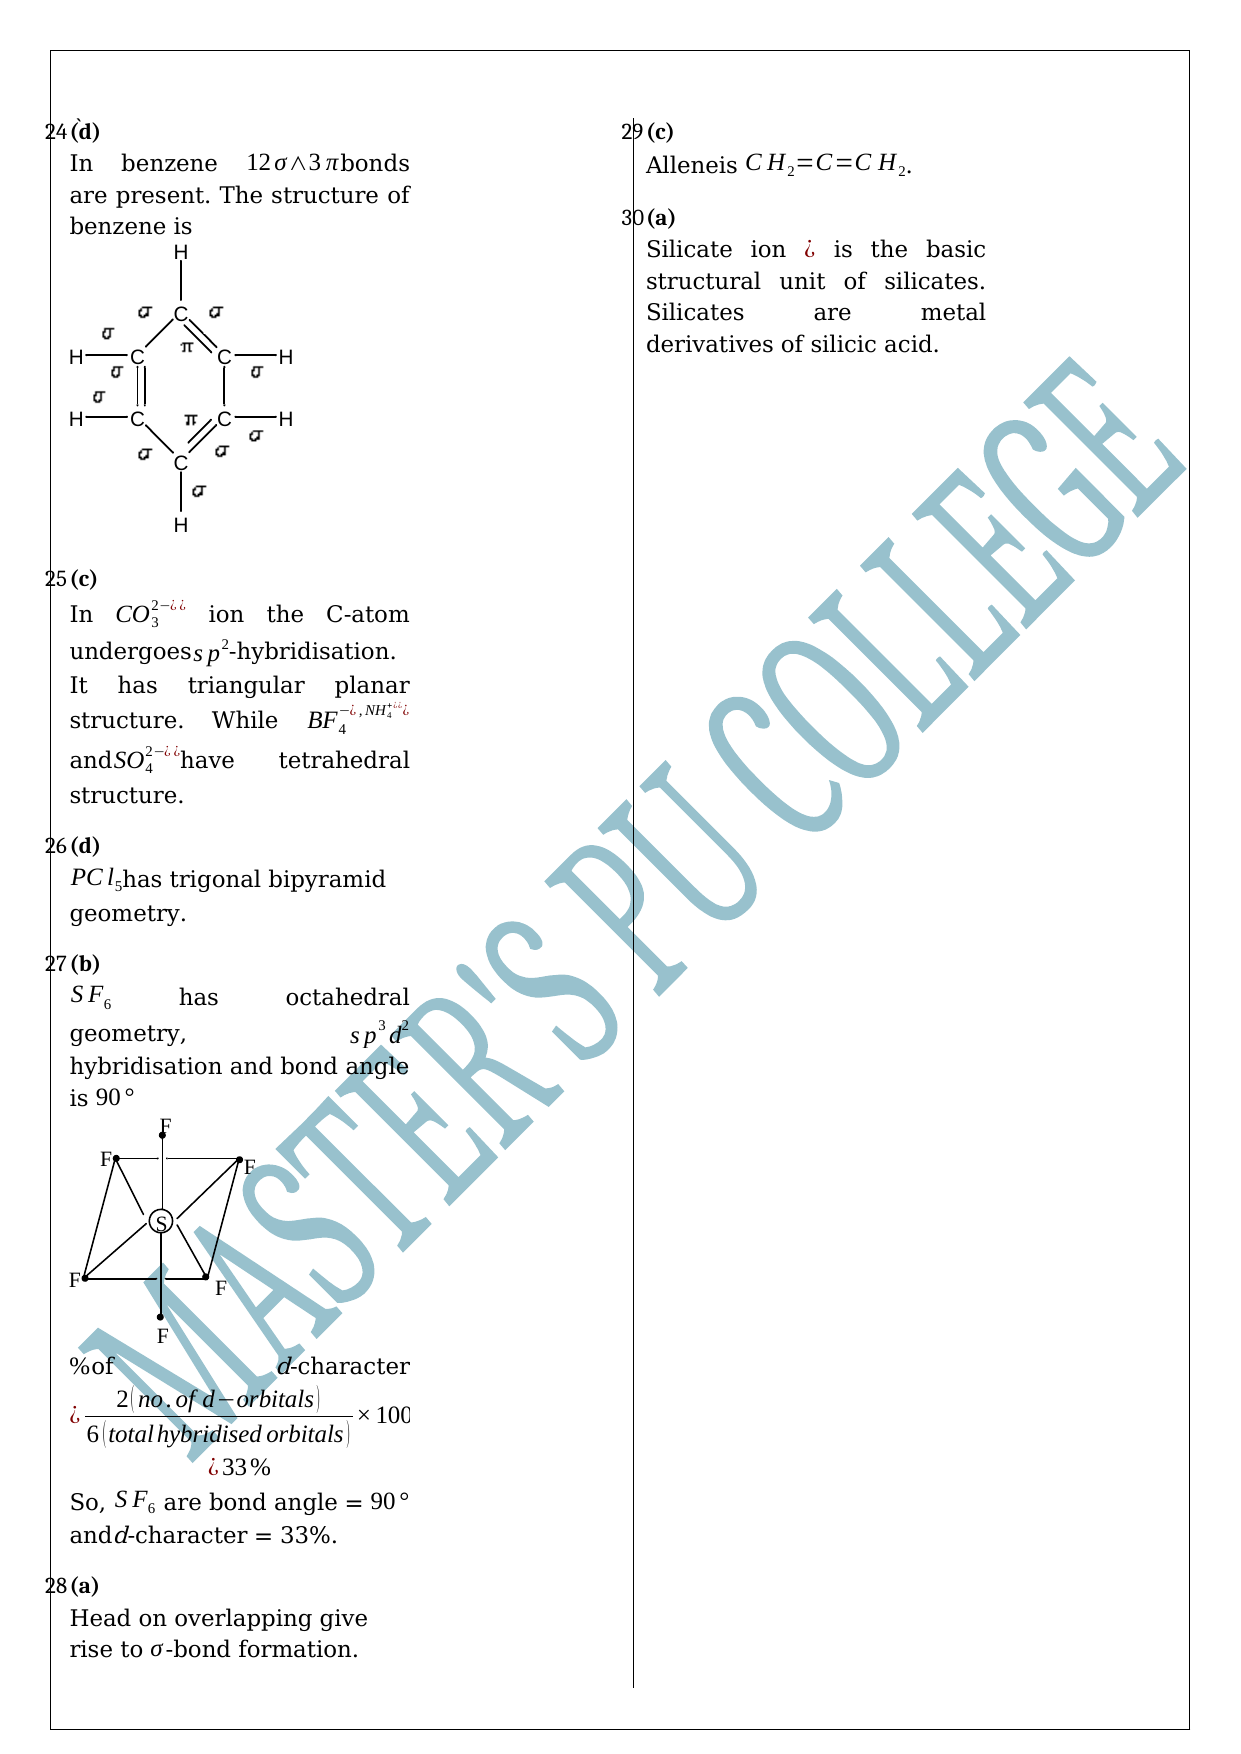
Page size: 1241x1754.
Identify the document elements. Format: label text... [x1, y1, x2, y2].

table_cell (a) Head on overlapping give rise to -bond formation. [69, 1573, 410, 1687]
table_cell 26 [51, 833, 69, 951]
table_cell (a) Silicate ion is the basic structural unit of silicates. Silicates are metal derivatives of silicic acid. [646, 205, 986, 382]
table_cell (c) In ion the C-atom undergoes-hybridisation. It has triangular planar structure. While andhave tetrahedral structure. [69, 566, 410, 833]
table_cell 28 [51, 1573, 69, 1687]
table_cell (b) has octahedral geometry, hybridisation and bond angle is of d-character So, are bond angle = andd-character = 33%. [69, 951, 410, 1573]
table_cell 27 [51, 951, 69, 1573]
table_cell 24 [51, 119, 69, 566]
table_cell 25 [51, 566, 69, 833]
table_cell (d) has trigonal bipyramid geometry. [69, 833, 410, 951]
table_cell (d) In benzene bonds are present. The structure of benzene is [69, 119, 410, 566]
table_cell (c) Alleneis . [646, 119, 986, 205]
